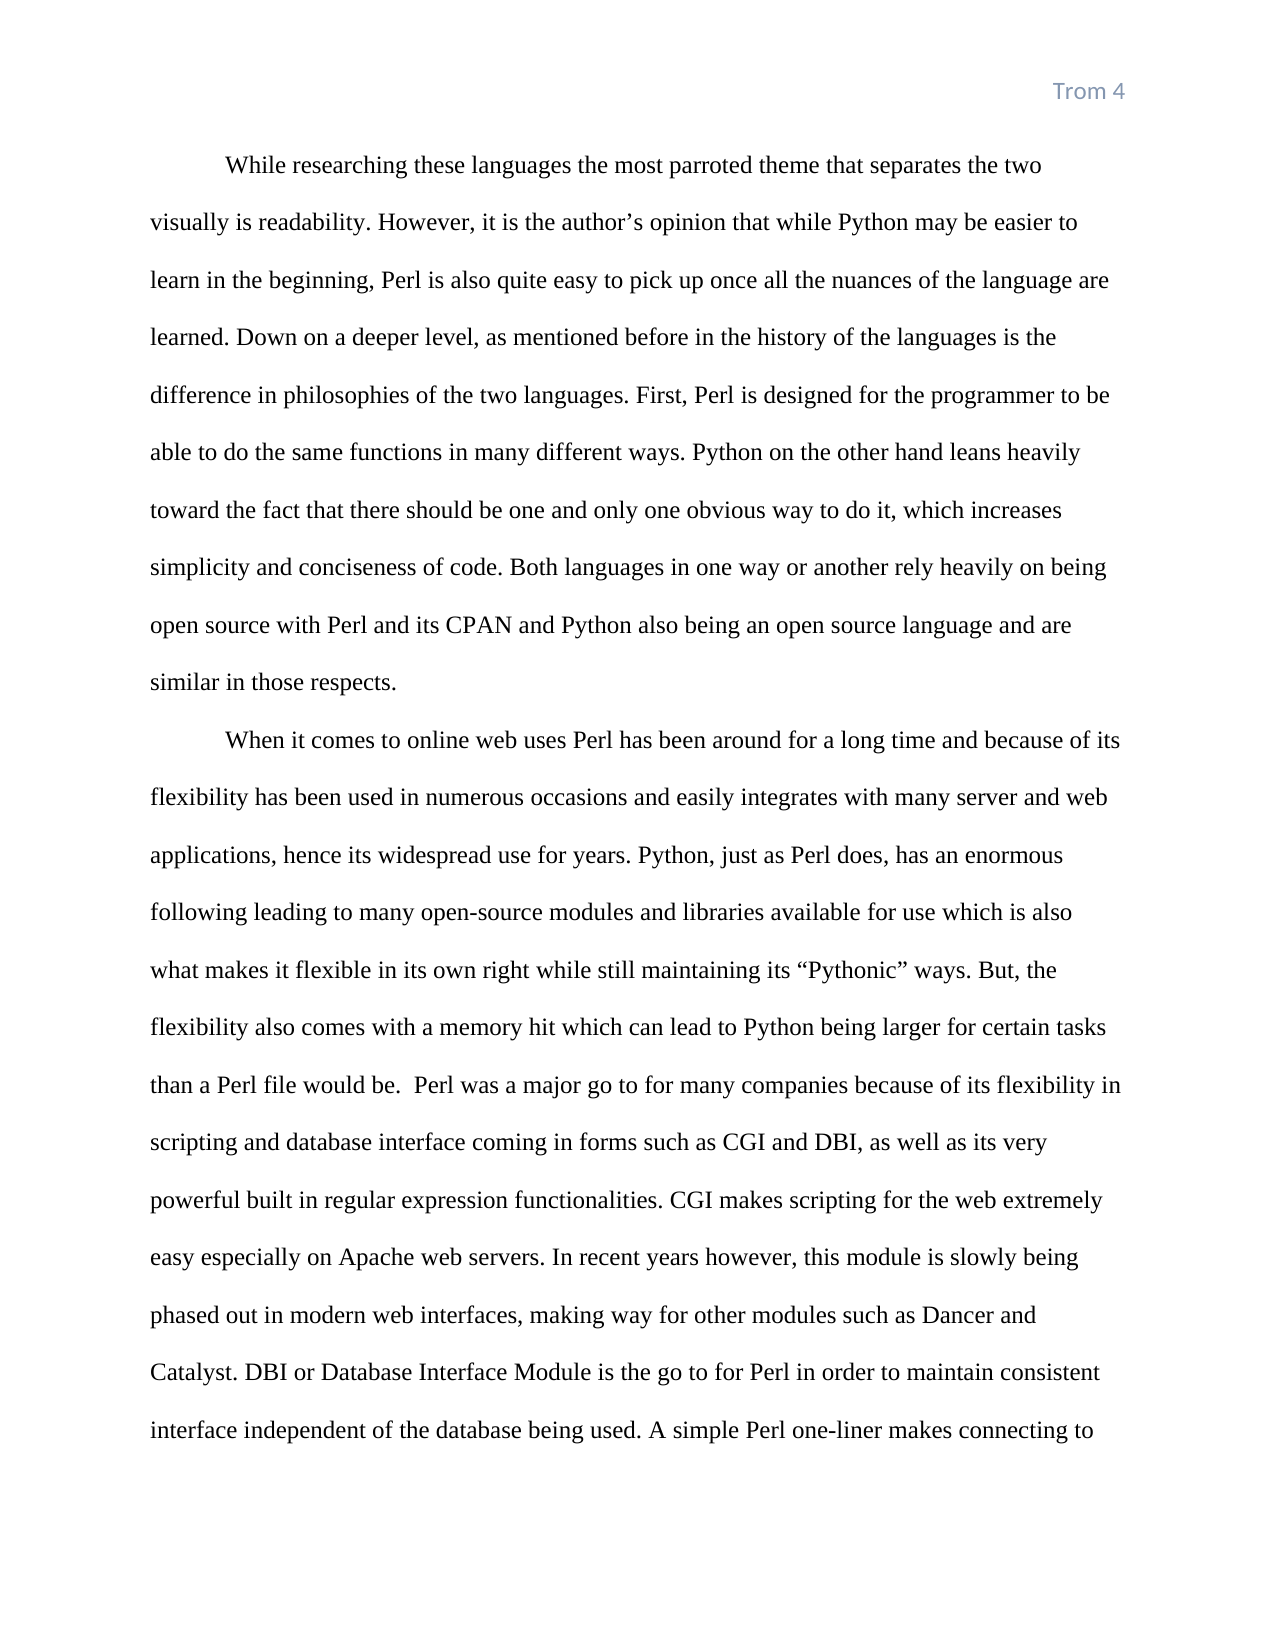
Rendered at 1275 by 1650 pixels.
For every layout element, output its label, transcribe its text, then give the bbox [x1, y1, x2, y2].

text While researching these languages the most parroted theme that separates the two visually is readability. However, it is the author’s opinion that while Python may be easier to learn in the beginning, Perl is also quite easy to pick up once all the nuances of the language are learned. Down on a deeper level, as mentioned before in the history of the languages is the difference in philosophies of the two languages. First, Perl is designed for the programmer to be able to do the same functions in many different ways. Python on the other hand leans heavily toward the fact that there should be one and only one obvious way to do it, which increases simplicity and conciseness of code. Both languages in one way or another rely heavily on being open source with Perl and its CPAN and Python also being an open source language and are similar in those respects. [150, 150, 1125, 696]
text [150, 725, 1125, 1444]
